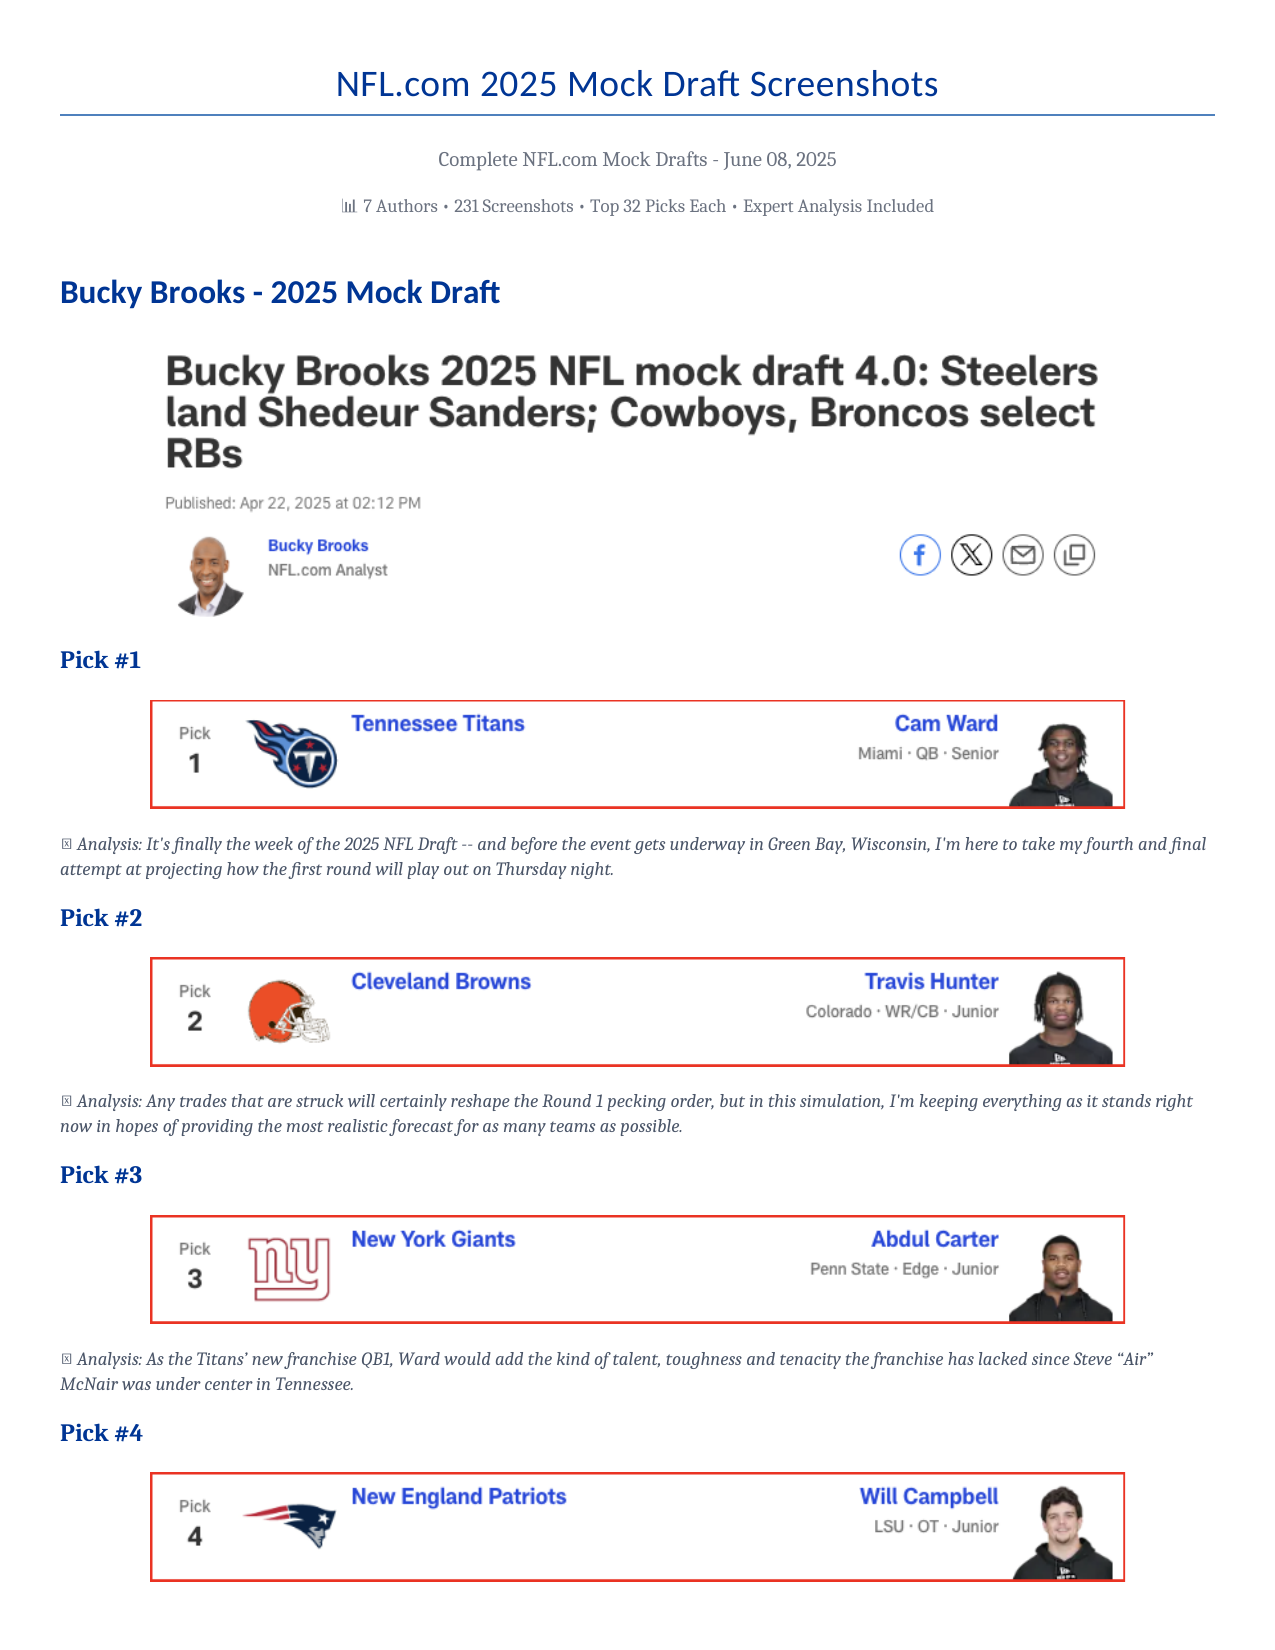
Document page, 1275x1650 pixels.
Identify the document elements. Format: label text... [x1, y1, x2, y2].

title NFL.com 2025 Mock Draft Screenshots [60, 60, 1215, 114]
picture [150, 700, 1125, 809]
text Pick #3 [60, 1161, 1215, 1190]
text Complete NFL.com Mock Drafts - June 08, 2025 [60, 147, 1215, 171]
text Pick #2 [60, 904, 1215, 932]
picture [150, 1472, 1125, 1582]
text 📝 Analysis: Any trades that are struck will certainly reshape the Round 1 pecking order, but in this simulation, I'm keeping everything as it stands right now in hopes of providing the most realistic forecast for as many teams as possible. [60, 1091, 1215, 1137]
text 📊 7 Authors • 231 Screenshots • Top 32 Picks Each • Expert Analysis Included [60, 196, 1215, 217]
picture [150, 317, 1125, 622]
text 📝 Analysis: As the Titans’ new franchise QB1, Ward would add the kind of talent, toughness and tenacity the franchise has lacked since Steve “Air” McNair was under center in Tennessee. [60, 1348, 1215, 1395]
subtitle Bucky Brooks - 2025 Mock Draft [60, 271, 1215, 311]
text Pick #1 [60, 646, 1215, 675]
text 📝 Analysis: It's finally the week of the 2025 NFL Draft -- and before the event gets underway in Green Bay, Wisconsin, I'm here to take my fourth and final attempt at projecting how the first round will play out on Thursday night. [60, 833, 1215, 880]
picture [150, 957, 1125, 1067]
text Pick #4 [60, 1419, 1215, 1448]
picture [150, 1215, 1125, 1324]
